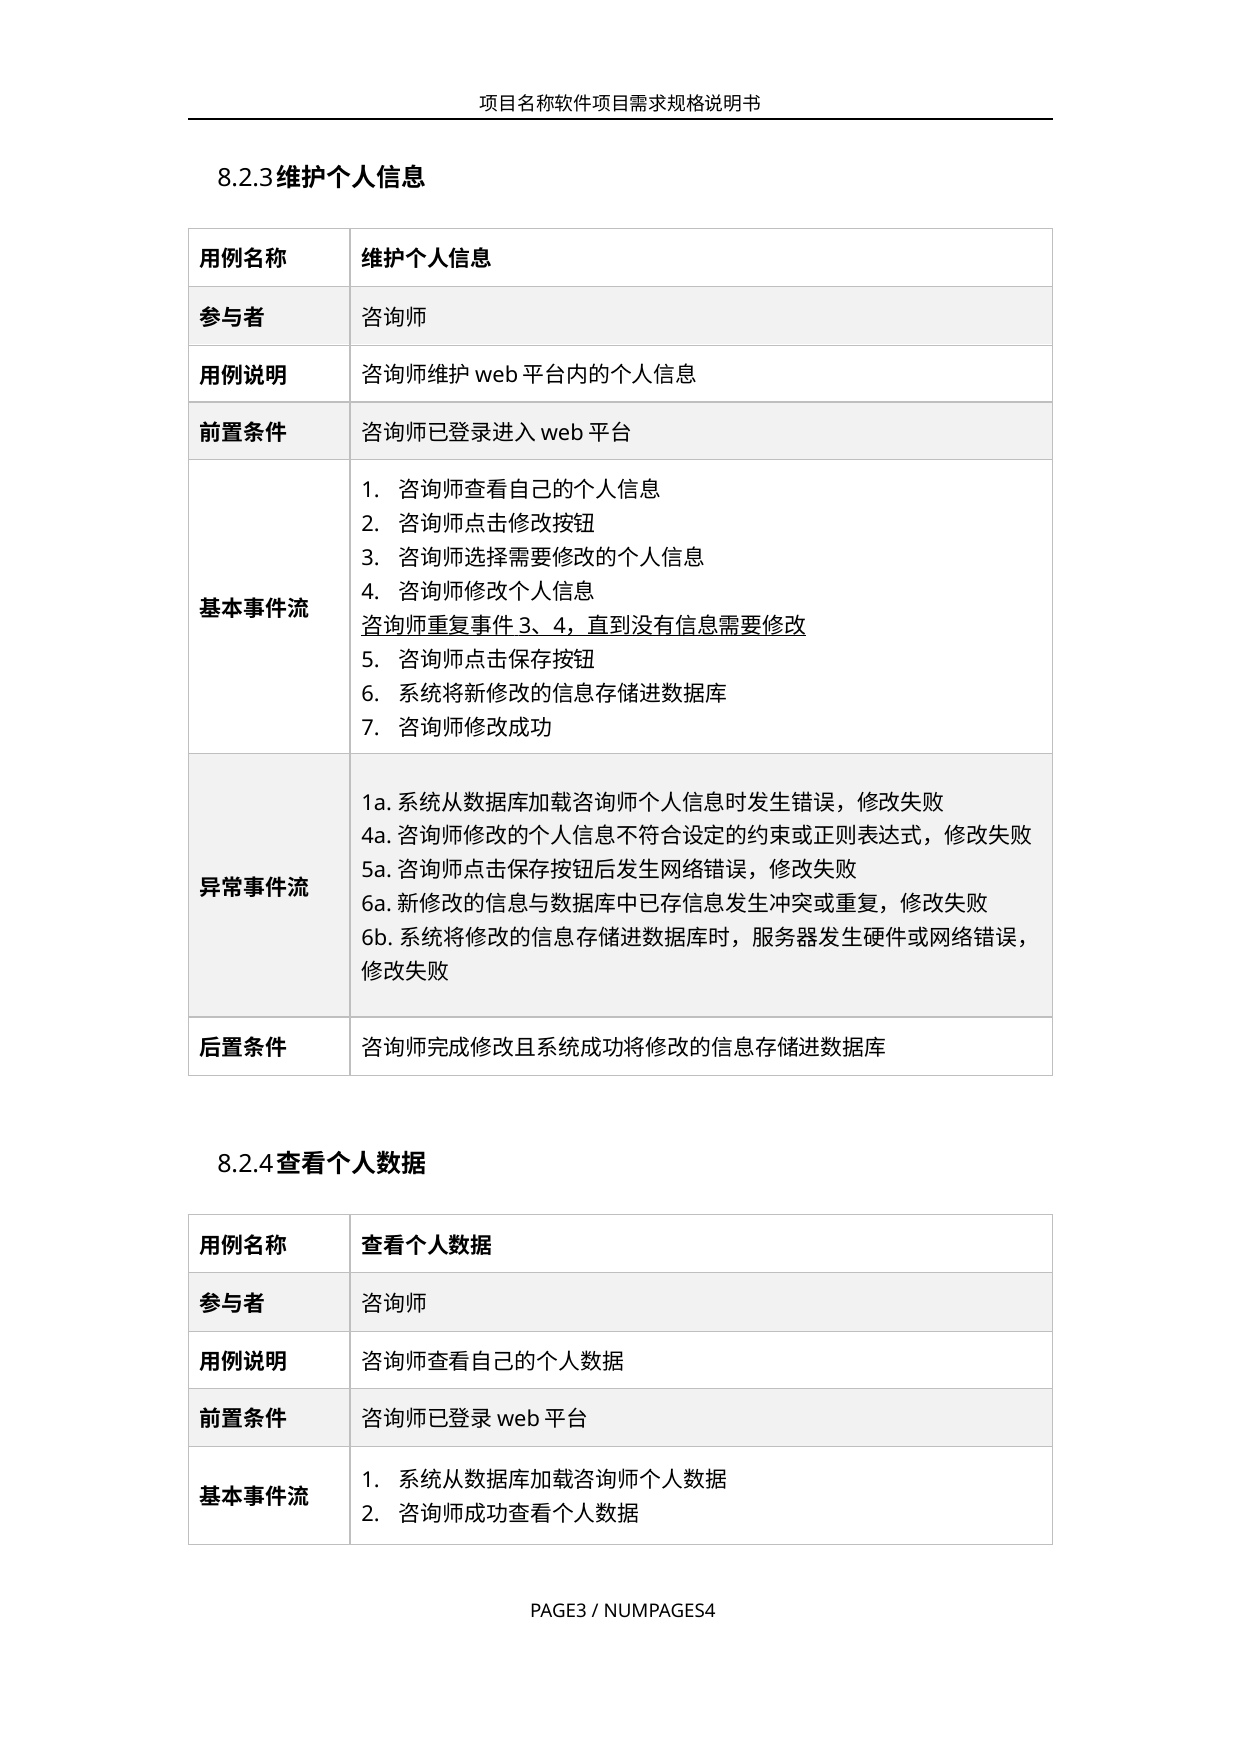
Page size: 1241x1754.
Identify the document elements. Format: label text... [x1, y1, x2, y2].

table_cell 前置条件 [189, 403, 349, 459]
table_cell 用例说明 [189, 346, 349, 401]
table_header 用例名称 [189, 1215, 349, 1272]
table_cell 咨询师已登录web平台 [351, 1389, 1052, 1446]
table_cell 咨询师查看自己的个人信息 咨询师点击修改按钮 咨询师选择需要修改的个人信息 咨询师修改个人信息 咨询师重复事件3、4，直到没有信息需要修改 咨询师点击保存按钮 系统将新修改的信息存储进数据库 咨询师修改成功 [351, 460, 1052, 753]
table_cell 异常事件流 [189, 754, 349, 1016]
table_cell 前置条件 [189, 1389, 349, 1446]
subtitle 查看个人数据 [217, 1144, 1053, 1180]
table_header 查看个人数据 [351, 1215, 1052, 1272]
table_cell 咨询师 [351, 1273, 1052, 1331]
subtitle 维护个人信息 [217, 157, 1053, 194]
table_cell 参与者 [189, 1273, 349, 1331]
table_cell 基本事件流 [189, 460, 349, 753]
table_cell 系统从数据库加载咨询师个人数据 咨询师成功查看个人数据 [351, 1447, 1052, 1544]
table_header 用例名称 [189, 229, 349, 286]
table_cell 后置条件 [189, 1018, 349, 1075]
table_cell 咨询师维护web平台内的个人信息 [351, 346, 1052, 401]
table_cell 1a. 系统从数据库加载咨询师个人信息时发生错误，修改失败 4a. 咨询师修改的个人信息不符合设定的约束或正则表达式，修改失败 5a. 咨询师点击保存按钮后发生网络错误，修改失败 6a. 新修改的信息与数据库中已存信息发生冲突或重复，修改失败 6b. 系统将修改的信息存储进数据库时，服务器发生硬件或网络错误，修改失败 [351, 754, 1052, 1016]
table_cell 用例说明 [189, 1332, 349, 1388]
table_cell 咨询师完成修改且系统成功将修改的信息存储进数据库 [351, 1018, 1052, 1075]
table_header 维护个人信息 [351, 229, 1052, 286]
table_cell 参与者 [189, 287, 349, 344]
table_cell 咨询师已登录进入web平台 [351, 403, 1052, 459]
table_cell 咨询师 [351, 287, 1052, 344]
table_cell 基本事件流 [189, 1447, 349, 1544]
table_cell 咨询师查看自己的个人数据 [351, 1332, 1052, 1388]
